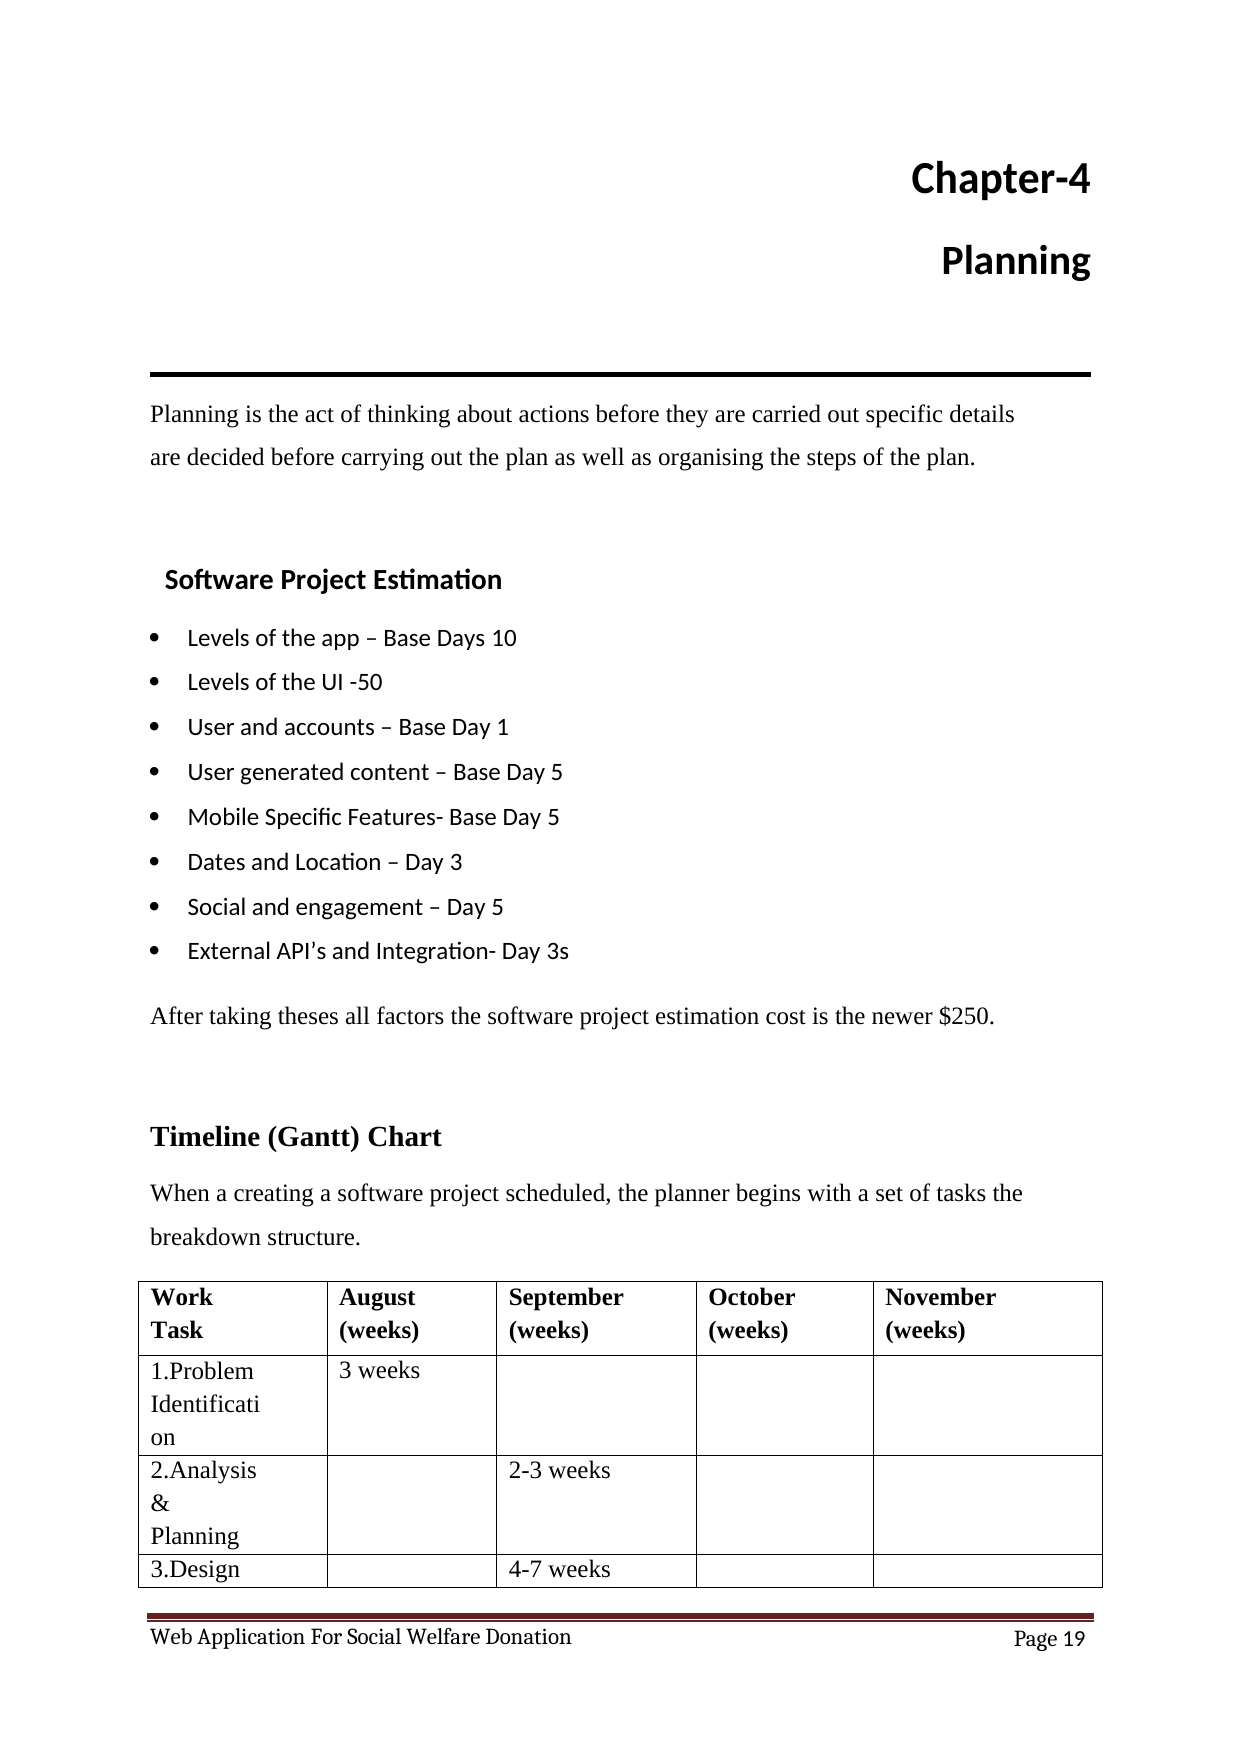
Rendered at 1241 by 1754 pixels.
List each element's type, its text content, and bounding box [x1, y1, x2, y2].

table_cell [874, 1555, 1102, 1587]
list Software Project Estimation [143, 561, 1178, 596]
table_cell [874, 1456, 1102, 1553]
list Social and engagement – Day 5 [150, 891, 1178, 921]
text When a creating a software project scheduled, the planner begins with a set of tasks the breakdown structure. [150, 1178, 1078, 1250]
table_header August (weeks) [328, 1282, 496, 1355]
table_cell [328, 1555, 496, 1587]
list User generated content – Base Day 5 [150, 756, 1178, 787]
table_cell [697, 1456, 873, 1553]
subtitle Timeline (Gantt) Chart [106, 1119, 1178, 1153]
table_header October (weeks) [697, 1282, 873, 1355]
table_cell 3.Design [139, 1555, 327, 1587]
table_cell [697, 1555, 873, 1587]
text Planning is the act of thinking about actions before they are carried out specific details are decided before carrying out the plan as well as organising the steps of the plan. [150, 399, 1033, 471]
text Chapter-4 [127, 148, 1091, 204]
text Planning [127, 234, 1091, 284]
list External API’s and Integration- Day 3s [150, 935, 1178, 966]
list Mobile Specific Features- Base Day 5 [150, 801, 1178, 831]
list User and accounts – Base Day 1 [150, 711, 1178, 742]
table_header November (weeks) [874, 1282, 1102, 1355]
text After taking theses all factors the software project estimation cost is the newer $250. [150, 1001, 1178, 1030]
list Levels of the app – Base Days 10 [150, 622, 1178, 652]
table_cell [697, 1356, 873, 1454]
table_cell [874, 1356, 1102, 1454]
table_cell 2-3 weeks [497, 1456, 696, 1553]
list Levels of the UI -50 [150, 667, 1178, 697]
table_cell 1.Problem Identificati on [139, 1356, 327, 1454]
table_cell [328, 1456, 496, 1553]
table_header September (weeks) [497, 1282, 696, 1355]
table_cell 4-7 weeks [497, 1555, 696, 1587]
table_header Work Task [139, 1282, 327, 1355]
table_cell 2.Analysis & Planning [139, 1456, 327, 1553]
list Dates and Location – Day 3 [150, 846, 1178, 876]
table_cell [497, 1356, 696, 1454]
table_cell 3 weeks [328, 1356, 496, 1454]
